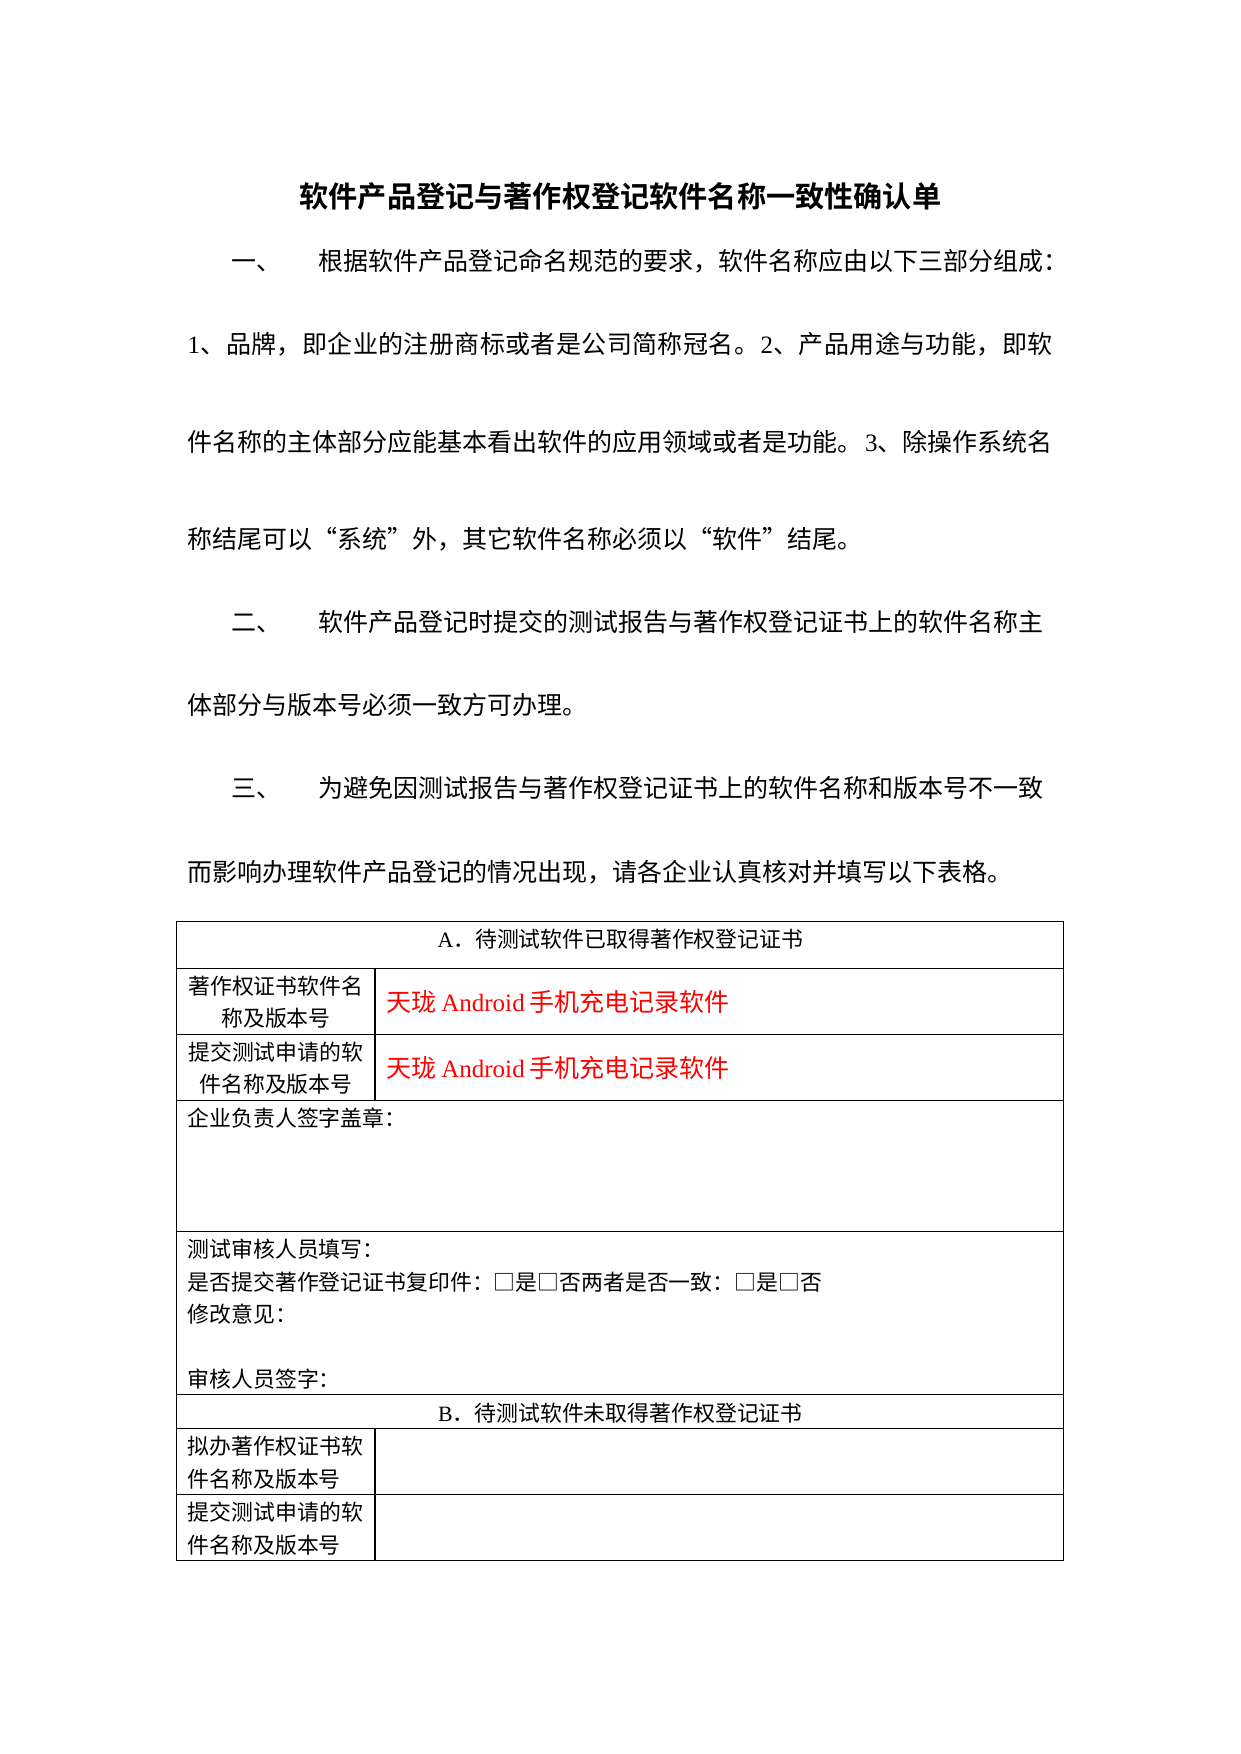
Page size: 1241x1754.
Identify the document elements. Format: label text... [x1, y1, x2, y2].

text 体部分与版本号必须一致方可办理。 [187, 671, 1053, 736]
text 1、品牌，即企业的注册商标或者是公司简称冠名。2、产品用途与功能，即软件名称的主体部分应能基本看出软件的应用领域或者是功能。3、除操作系统名称结尾可以“系统”外，其它软件名称必须以“软件”结尾。 [187, 310, 1053, 570]
table_cell [376, 1429, 1063, 1494]
table_cell 提交测试申请的软件名称及版本号 [177, 1495, 374, 1560]
table_cell 天珑Android手机充电记录软件 [376, 969, 1063, 1033]
table_header A．待测试软件已取得著作权登记证书 [177, 922, 1063, 967]
table_cell 著作权证书软件名称及版本号 [177, 969, 374, 1033]
text 软件产品登记与著作权登记软件名称一致性确认单 [187, 162, 1053, 227]
table_cell [376, 1495, 1063, 1560]
table_cell 提交测试申请的软件名称及版本号 [177, 1035, 374, 1099]
text 而影响办理软件产品登记的情况出现，请各企业认真核对并填写以下表格。 [187, 838, 1053, 903]
list 根据软件产品登记命名规范的要求，软件名称应由以下三部分组成： [231, 227, 1053, 292]
table_cell B．待测试软件未取得著作权登记证书 [177, 1395, 1063, 1428]
table_cell 企业负责人签字盖章： [177, 1101, 1063, 1231]
list 软件产品登记时提交的测试报告与著作权登记证书上的软件名称主 [231, 588, 1053, 653]
list 为避免因测试报告与著作权登记证书上的软件名称和版本号不一致 [231, 754, 1053, 819]
table_cell 拟办著作权证书软件名称及版本号 [177, 1429, 374, 1494]
table_cell 测试审核人员填写： 是否提交著作登记证书复印件：□是□否两者是否一致：□是□否 修改意见： 审核人员签字： [177, 1232, 1063, 1394]
table_cell 天珑Android手机充电记录软件 [376, 1035, 1063, 1099]
